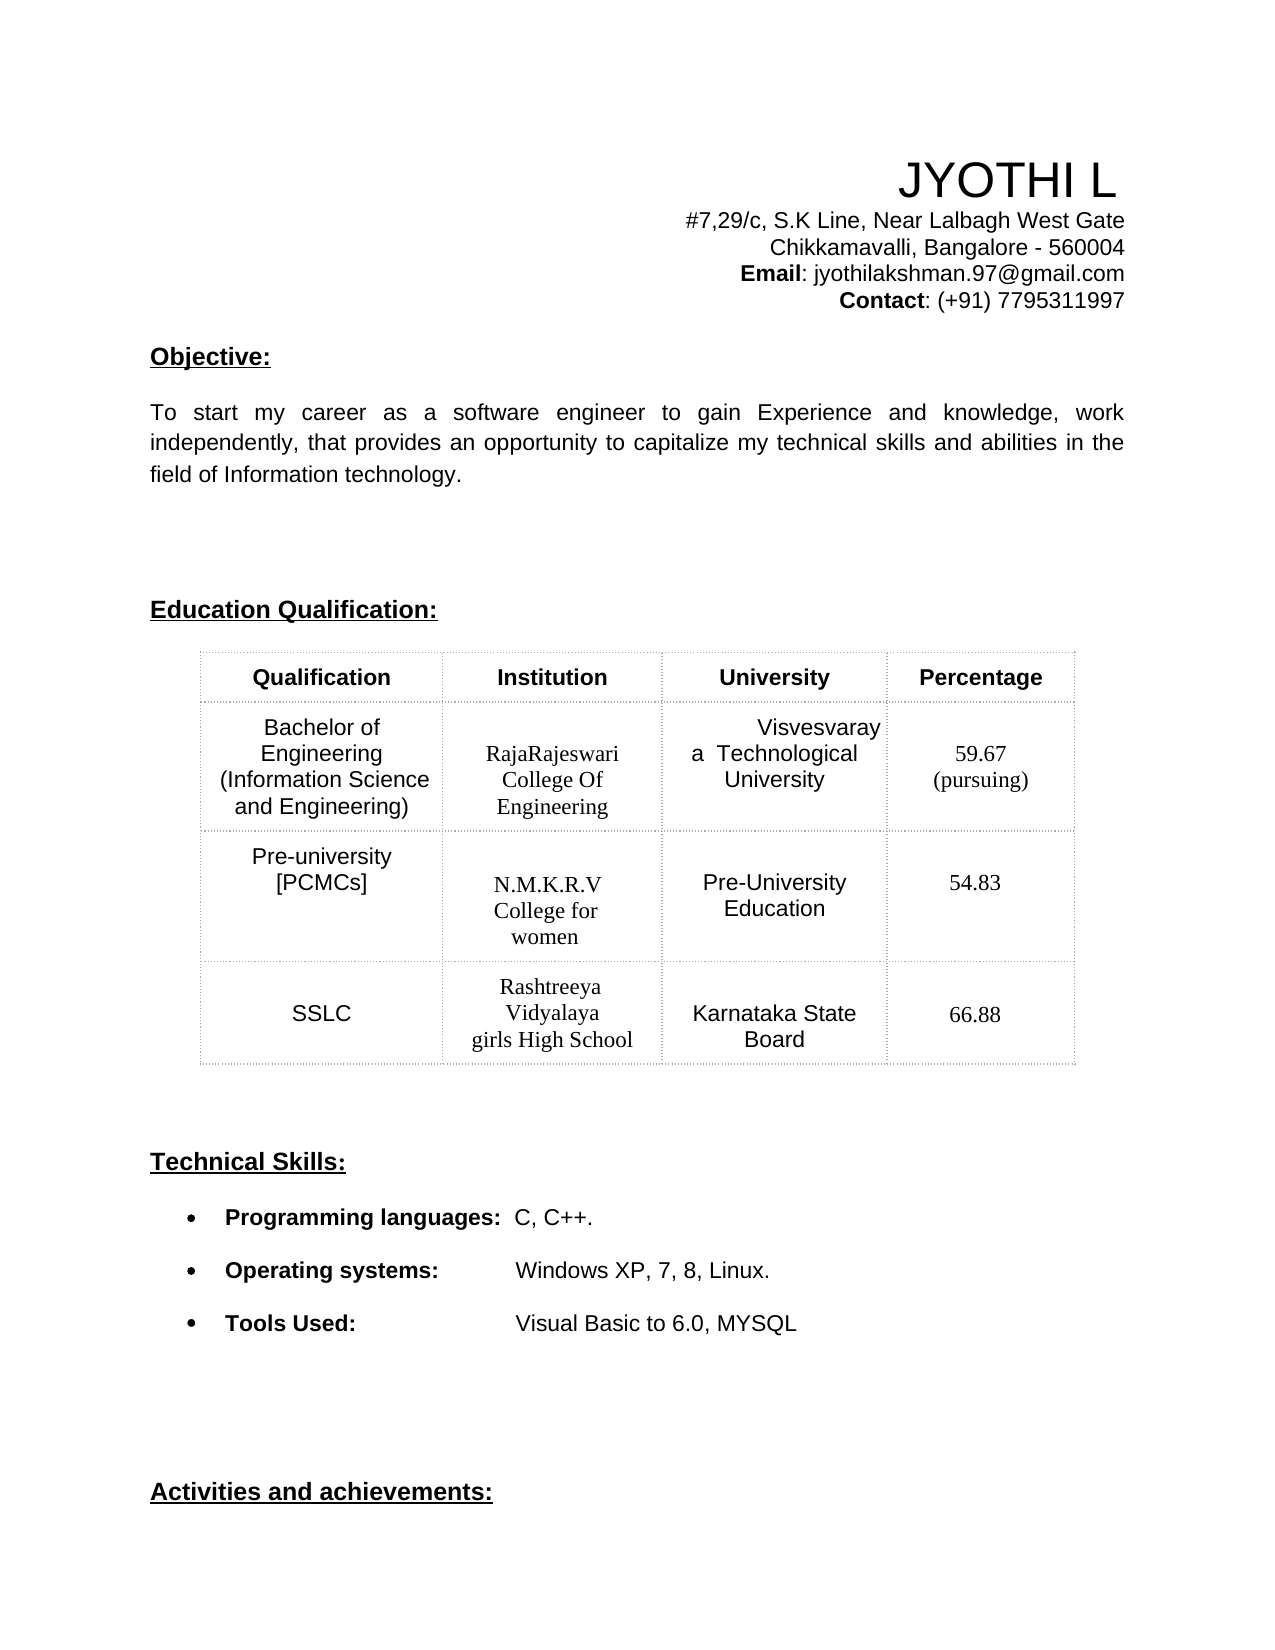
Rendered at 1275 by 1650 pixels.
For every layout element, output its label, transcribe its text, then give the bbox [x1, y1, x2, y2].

text Activities and achievements: [150, 1477, 1125, 1506]
text Objective: [150, 342, 1125, 370]
table_cell Rashtreeya Vidyalaya girls High School [443, 961, 662, 1063]
table_cell Karnataka State Board [662, 961, 887, 1063]
text Chikkamavalli, Bangalore - 560004 [150, 234, 1125, 260]
table_header Percentage [887, 651, 1074, 701]
table_cell Pre-University Education [662, 830, 887, 961]
table_cell N.M.K.R.V College for women [443, 830, 662, 961]
table_cell 59.67 (pursuing) [887, 701, 1074, 830]
text Technical Skills: [150, 1147, 1125, 1204]
list Tools Used: Visual Basic to 6.0, MYSQL [187, 1309, 1125, 1336]
table_cell RajaRajeswari College Of Engineering [443, 701, 662, 830]
text JYOTHI L [150, 150, 1125, 207]
table_header Qualification [200, 651, 443, 701]
text Email: jyothilakshman.97@gmail.com Contact: (+91) 7795311997 [150, 260, 1125, 313]
table_cell Bachelor of Engineering (Information Science and Engineering) [200, 701, 443, 830]
table_header University [662, 651, 887, 701]
table_cell Pre-university [PCMCs] [200, 830, 443, 961]
table_cell Visvesvaraya Technological University [662, 701, 887, 830]
table_cell SSLC [200, 961, 443, 1063]
list Programming languages: C, C++. [187, 1204, 1125, 1231]
table_cell 66.88 [887, 961, 1074, 1063]
text To start my career as a software engineer to gain Experience and knowledge, work independently, that provides an opportunity to capitalize my technical skills and abilities in the field of Information technology. [150, 399, 1125, 488]
text #7,29/c, S.K Line, Near Lalbagh West Gate [150, 207, 1125, 234]
table_header Institution [443, 651, 662, 701]
text Education Qualification: [150, 595, 1125, 651]
table_cell 54.83 [887, 830, 1074, 961]
list Operating systems: Windows XP, 7, 8, Linux. [187, 1257, 1125, 1283]
